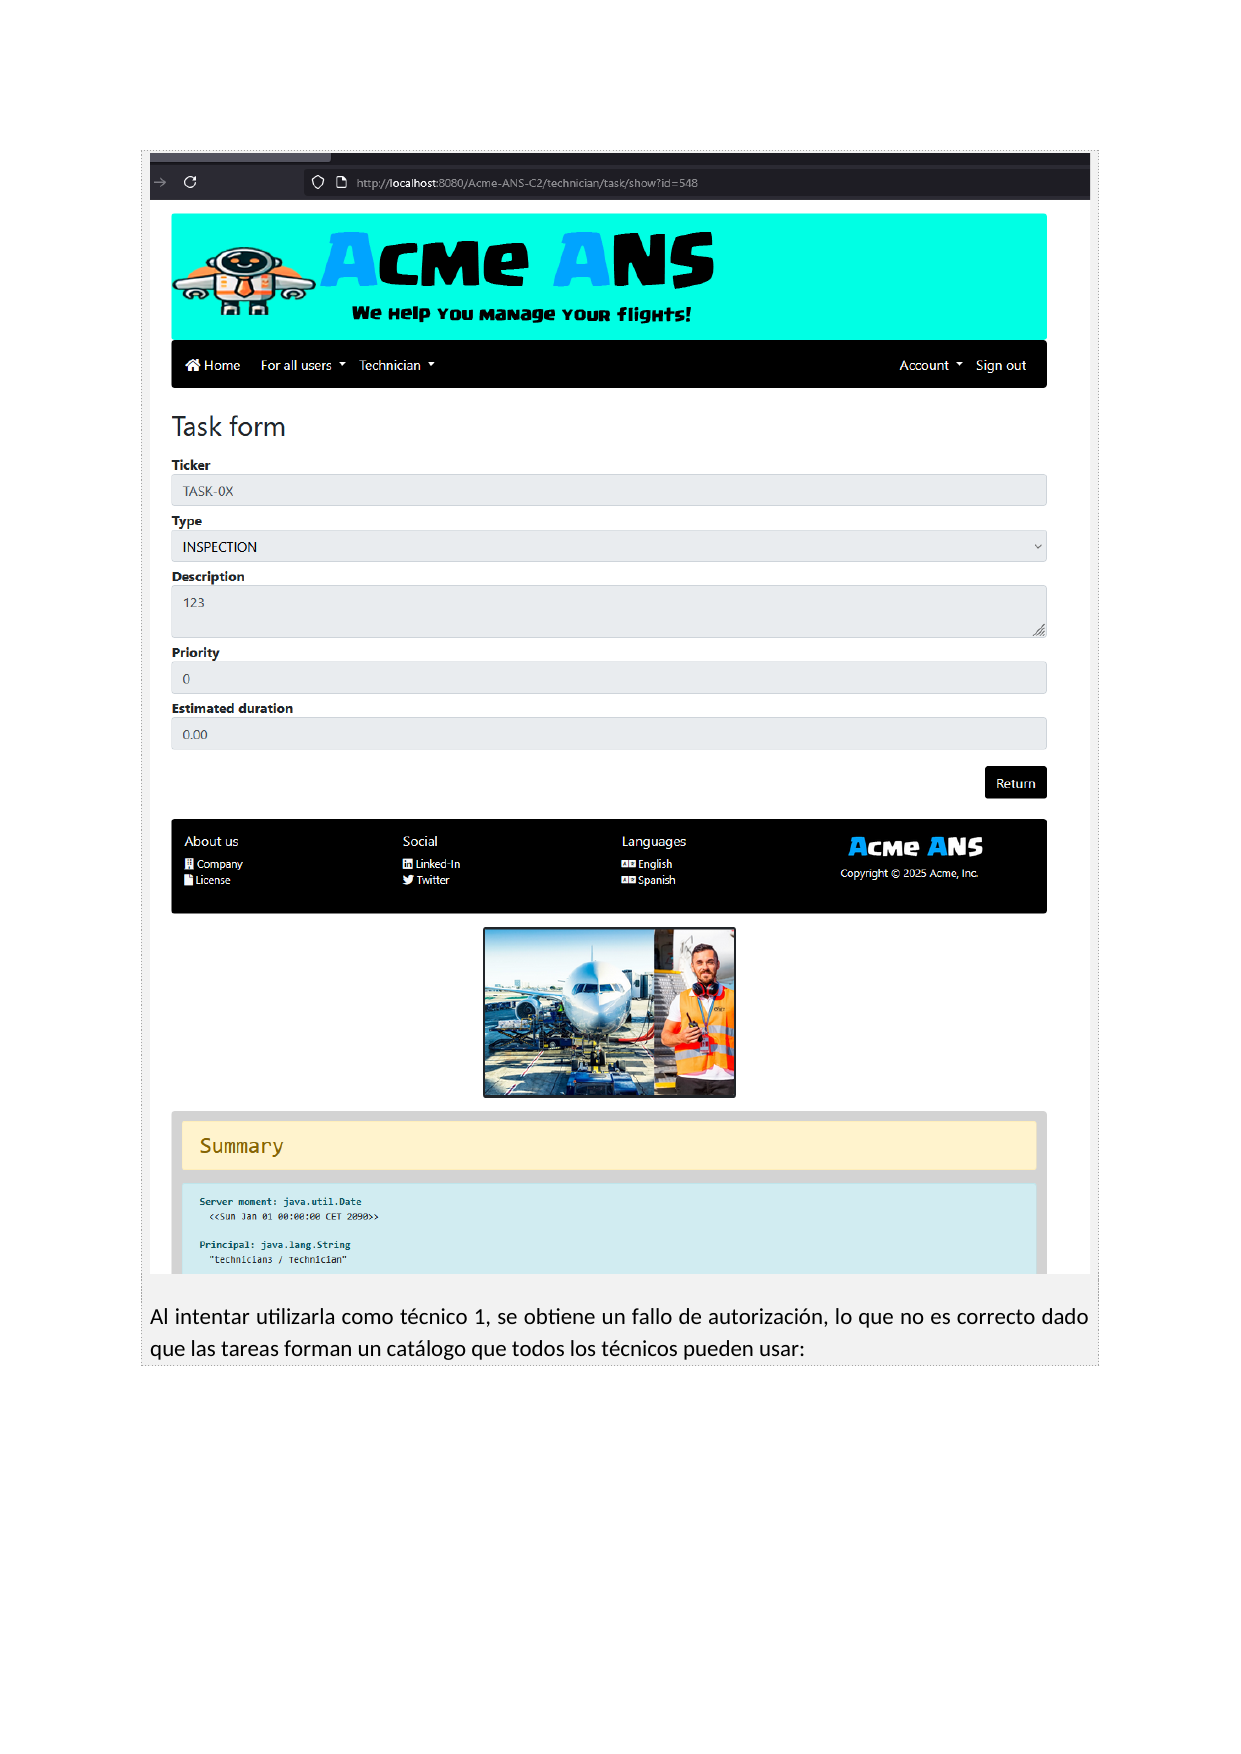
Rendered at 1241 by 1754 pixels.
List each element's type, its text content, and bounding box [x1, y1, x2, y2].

text Al intentar utilizarla como técnico 1, se obtiene un fallo de autorización, lo que no es correcto dado que las tareas forman un catálogo que todos los técnicos pueden usar: [141, 1299, 1099, 1366]
picture [150, 153, 1091, 1274]
